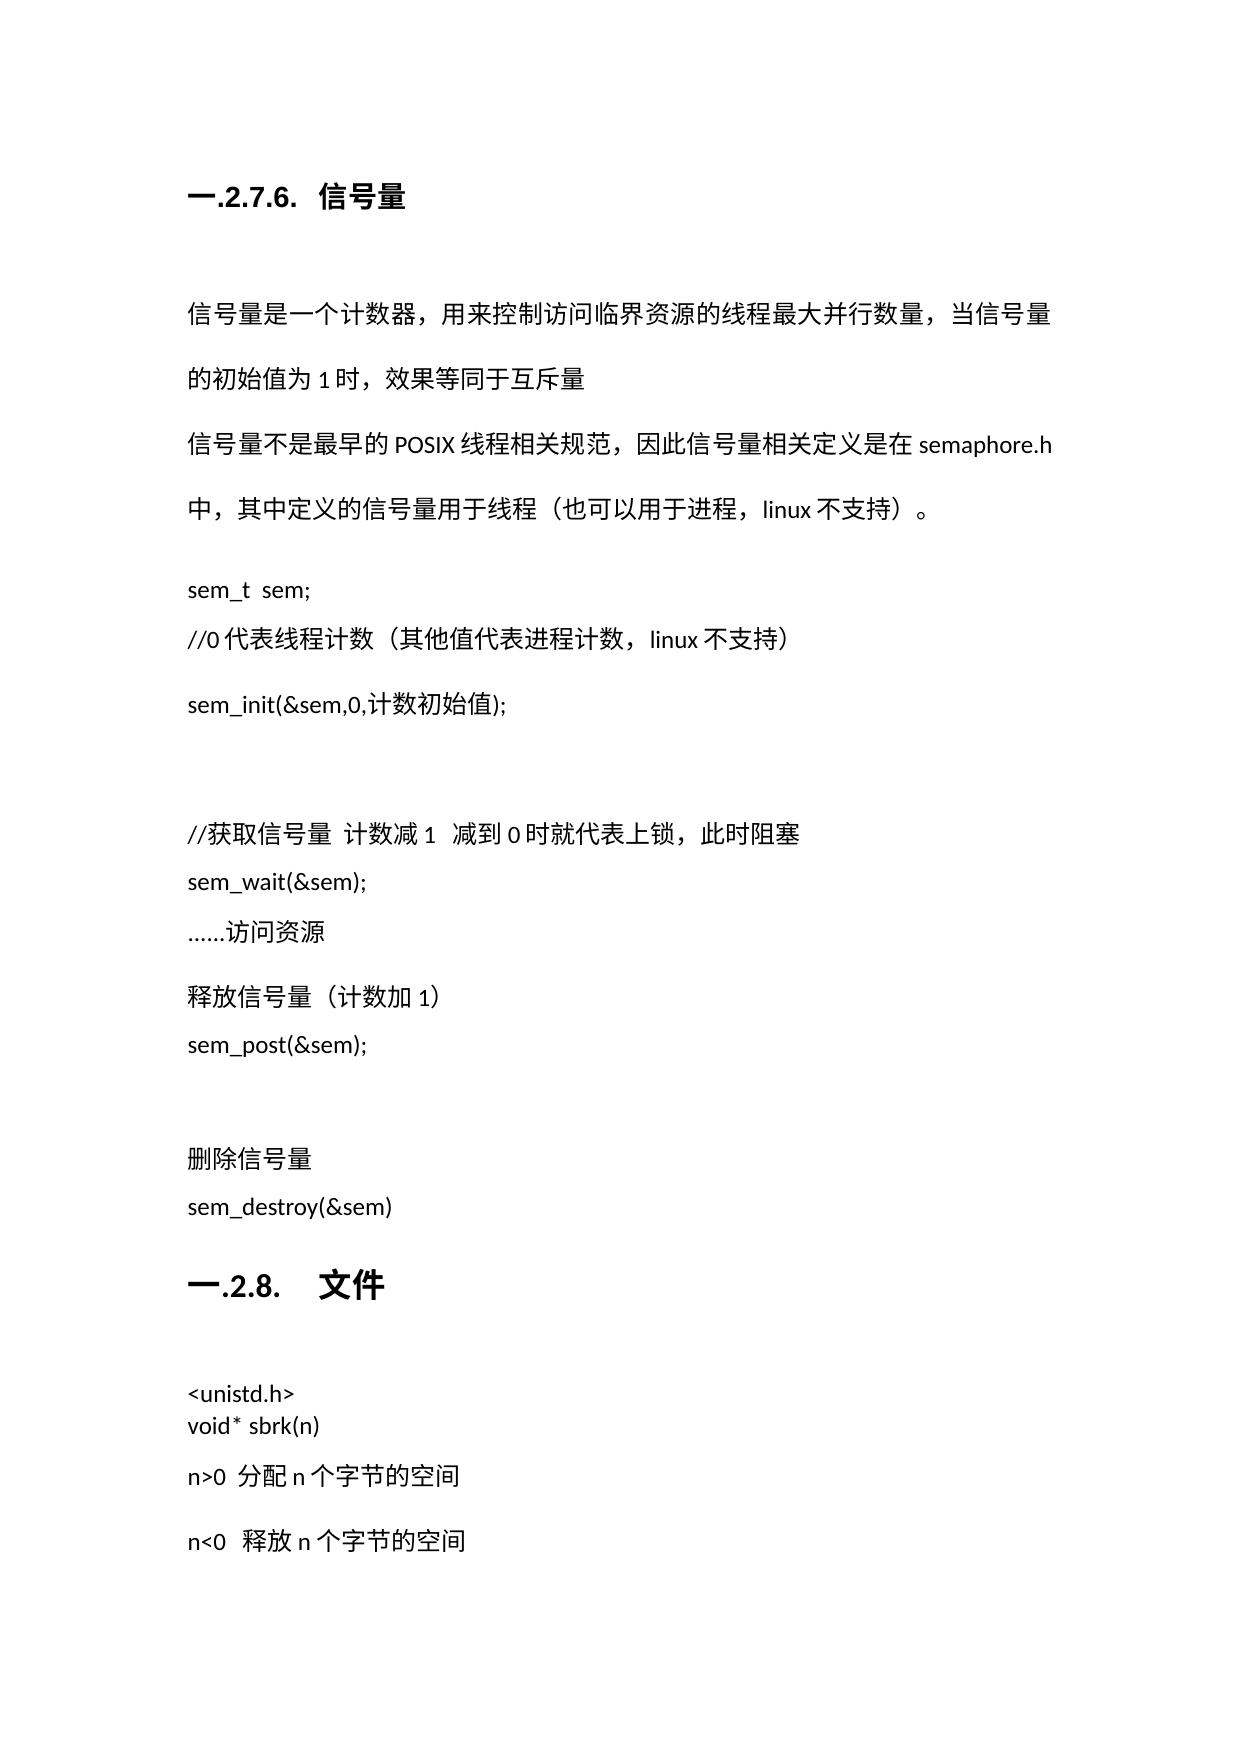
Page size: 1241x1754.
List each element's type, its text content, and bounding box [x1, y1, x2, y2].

text sem_destroy(&sem) [187, 1190, 1053, 1223]
text sem_t sem; [187, 573, 1053, 605]
text 释放信号量（计数加1） [187, 963, 1053, 1028]
text 信号量是一个计数器，用来控制访问临界资源的线程最大并行数量，当信号量的初始值为1时，效果等同于互斥量 [187, 280, 1053, 410]
text <unistd.h> [187, 1377, 1053, 1409]
text sem_post(&sem); [187, 1028, 1053, 1060]
text 删除信号量 [187, 1125, 1053, 1190]
subtitle 信号量 [187, 162, 1053, 227]
text //0代表线程计数（其他值代表进程计数，linux不支持） [187, 605, 1053, 670]
text ......访问资源 [187, 898, 1053, 963]
text void* sbrk(n) [187, 1409, 1053, 1442]
subtitle 文件 [187, 1250, 1053, 1315]
text n>0 分配n个字节的空间 [187, 1442, 1053, 1507]
text n<0 释放n个字节的空间 [187, 1507, 1053, 1572]
text //获取信号量 计数减1 减到0时就代表上锁，此时阻塞 [187, 800, 1053, 865]
text 信号量不是最早的POSIX线程相关规范，因此信号量相关定义是在semaphore.h中，其中定义的信号量用于线程（也可以用于进程，linux不支持）。 [187, 410, 1053, 540]
text sem_wait(&sem); [187, 865, 1053, 898]
text sem_init(&sem,0,计数初始值); [187, 670, 1053, 735]
